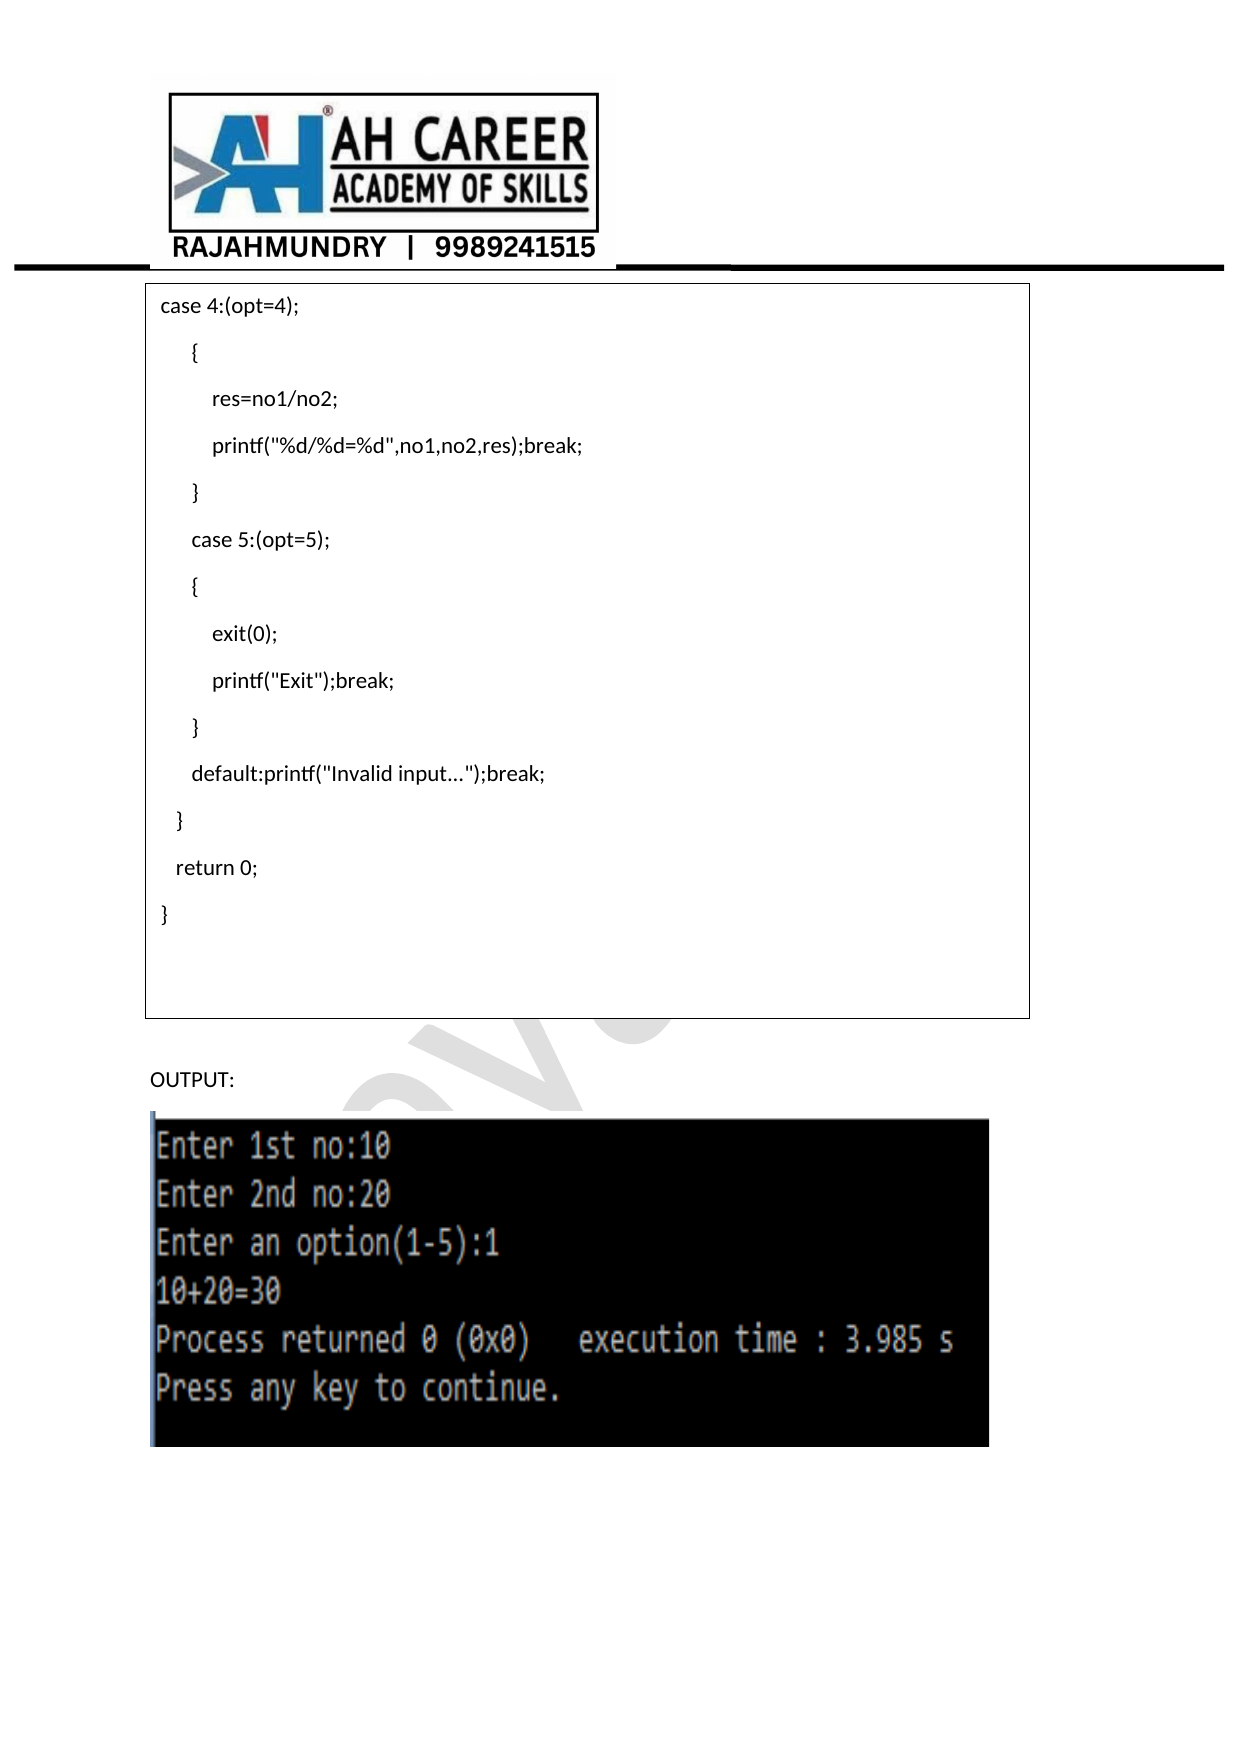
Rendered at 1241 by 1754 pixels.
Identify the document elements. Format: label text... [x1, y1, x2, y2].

picture [150, 1111, 990, 1447]
text OUTPUT: [150, 1065, 1090, 1093]
picture [150, 73, 617, 269]
